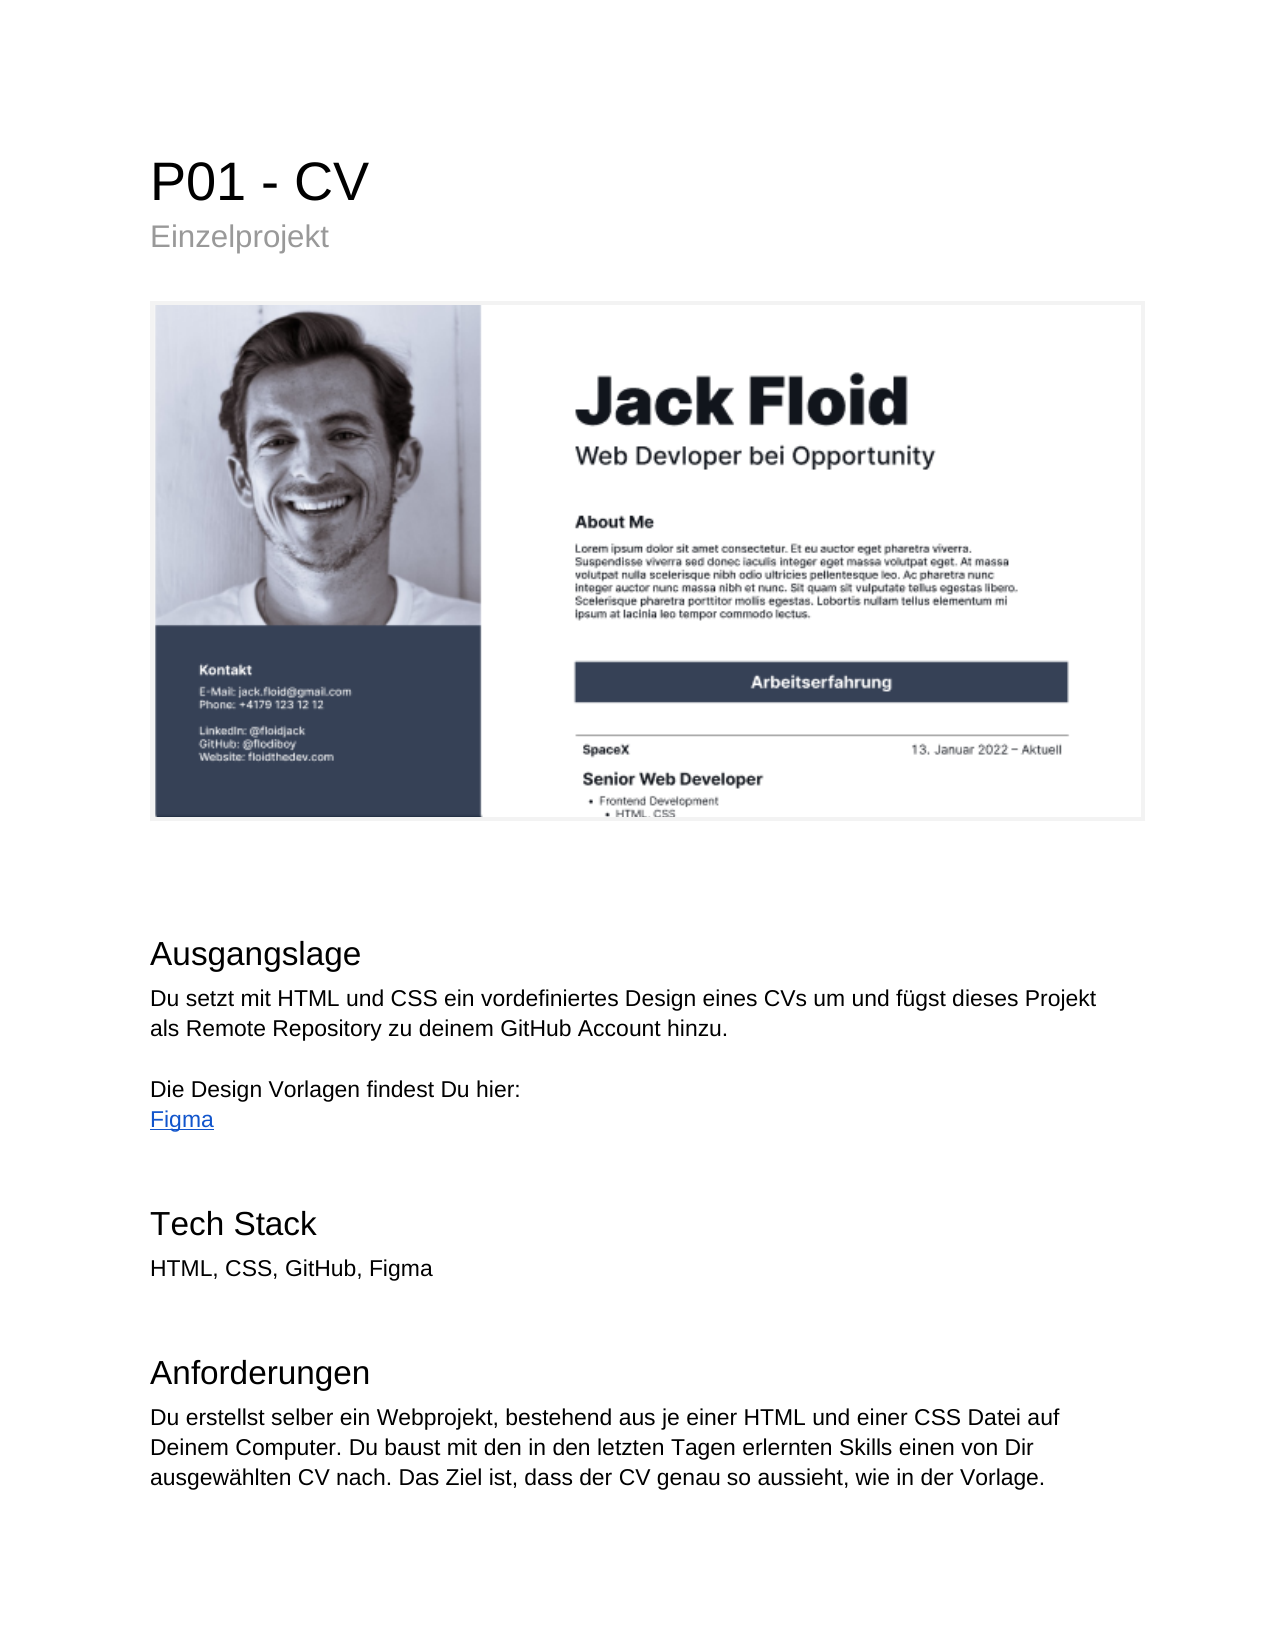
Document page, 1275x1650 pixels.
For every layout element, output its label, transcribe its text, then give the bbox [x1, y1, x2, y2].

text Figma [150, 1106, 1125, 1132]
subtitle Tech Stack [150, 1204, 1125, 1242]
title P01 - CV [150, 150, 1125, 212]
subtitle Anforderungen [150, 1353, 1125, 1391]
subtitle Ausgangslage [150, 934, 1125, 973]
text Du setzt mit HTML und CSS ein vordefiniertes Design eines CVs um und fügst dieses Projekt als Remote Repository zu deinem GitHub Account hinzu. [150, 985, 1125, 1042]
text Die Design Vorlagen findest Du hier: [150, 1076, 1125, 1102]
text HTML, CSS, GitHub, Figma [150, 1255, 1125, 1281]
picture [154, 305, 1141, 817]
text Einzelprojekt [150, 218, 1125, 254]
text Du erstellst selber ein Webprojekt, bestehend aus je einer HTML und einer CSS Datei auf Deinem Computer. Du baust mit den in den letzten Tagen erlernten Skills einen von Dir ausgewählten CV nach. Das Ziel ist, dass der CV genau so aussieht, wie in der Vorlage. [150, 1404, 1125, 1490]
